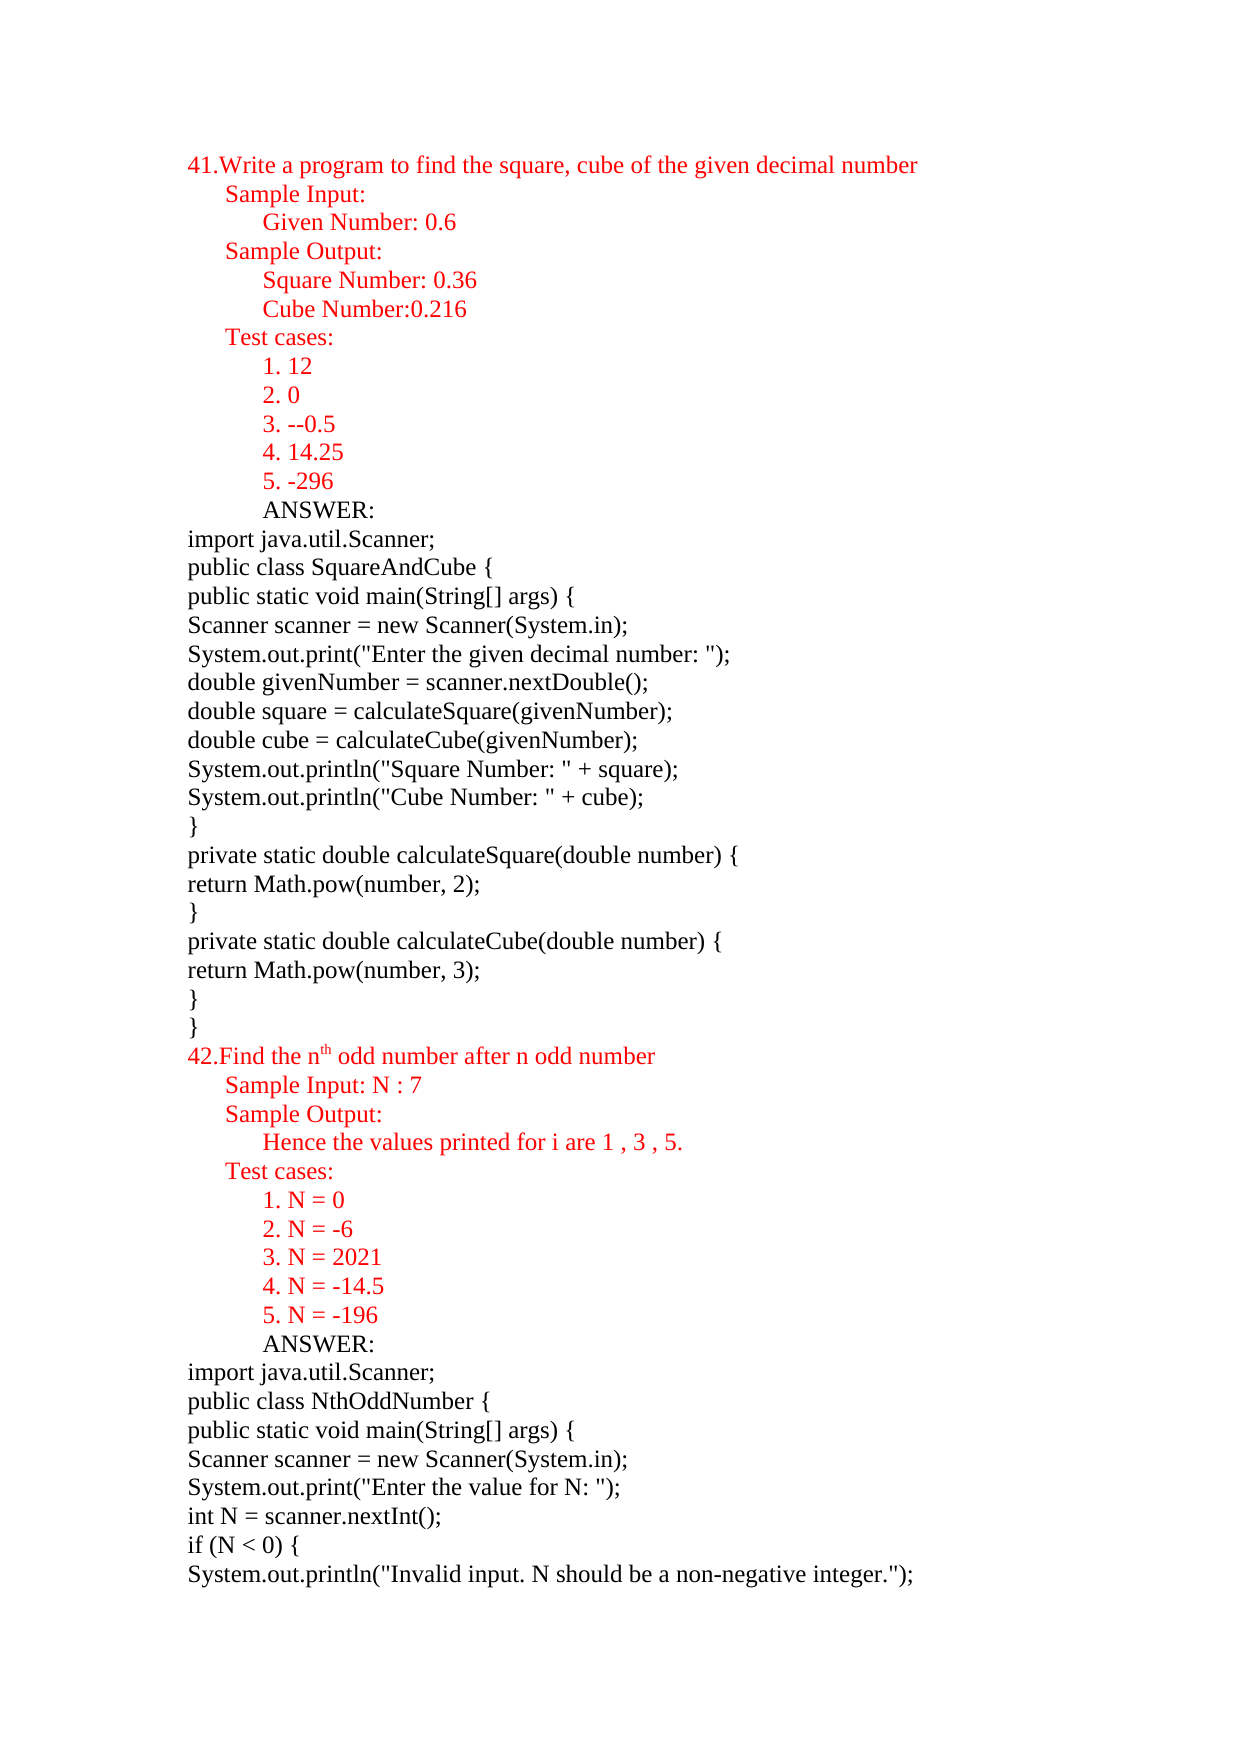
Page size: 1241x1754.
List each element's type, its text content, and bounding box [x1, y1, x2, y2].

list Cube Number:0.216 [225, 294, 1053, 322]
text System.out.println("Square Number: " + square); [187, 754, 1053, 782]
list 14.25 [262, 437, 1053, 466]
list Test cases: [225, 322, 1053, 351]
text return Math.pow(number, 3); [187, 955, 1053, 984]
text Scanner scanner = new Scanner(System.in); [187, 610, 1053, 639]
list -296 [262, 466, 1053, 495]
list N = -6 [262, 1214, 1053, 1242]
text ANSWER: [262, 1329, 1053, 1357]
list Square Number: 0.36 [225, 265, 1053, 294]
text double givenNumber = scanner.nextDouble(); [187, 667, 1053, 696]
text Scanner scanner = new Scanner(System.in); [187, 1444, 1053, 1472]
text ANSWER: [262, 495, 1053, 524]
text public static void main(String[] args) { [187, 581, 1053, 610]
text } [187, 1012, 1053, 1041]
text return Math.pow(number, 2); [187, 869, 1053, 897]
text private static double calculateCube(double number) { [187, 926, 1053, 955]
list 12 [262, 351, 1053, 380]
list Sample Input: N : 7 [225, 1070, 1053, 1099]
text int N = scanner.nextInt(); [187, 1501, 1053, 1530]
text if (N < 0) { [187, 1530, 1053, 1559]
list Given Number: 0.6 [225, 207, 1053, 236]
list N = -196 [262, 1300, 1053, 1329]
text } [187, 984, 1053, 1012]
text System.out.print("Enter the value for N: "); [187, 1472, 1053, 1501]
text double square = calculateSquare(givenNumber); [187, 696, 1053, 725]
text public static void main(String[] args) { [187, 1415, 1053, 1444]
text System.out.print("Enter the given decimal number: "); [187, 639, 1053, 667]
text 41.Write a program to find the square, cube of the given decimal number [187, 150, 1053, 179]
list Test cases: [225, 1156, 1053, 1185]
list Sample Output: [225, 236, 1053, 265]
text } [187, 811, 1053, 840]
text double cube = calculateCube(givenNumber); [187, 725, 1053, 754]
text System.out.println("Invalid input. N should be a non-negative integer."); [187, 1559, 1053, 1587]
text public class SquareAndCube { [187, 552, 1053, 581]
text import java.util.Scanner; [187, 524, 1053, 552]
list 0 [262, 380, 1053, 409]
text } [187, 897, 1053, 926]
list Hence the values printed for i are 1 , 3 , 5. [225, 1127, 1053, 1156]
text private static double calculateSquare(double number) { [187, 840, 1053, 869]
list N = 2021 [262, 1242, 1053, 1271]
text 42.Find the nth odd number after n odd number [187, 1041, 1053, 1070]
list --0.5 [262, 409, 1053, 437]
text import java.util.Scanner; [187, 1357, 1053, 1386]
list Sample Output: [225, 1099, 1053, 1127]
list Sample Input: [225, 179, 1053, 207]
text public class NthOddNumber { [187, 1386, 1053, 1415]
text System.out.println("Cube Number: " + cube); [187, 782, 1053, 811]
list N = 0 [262, 1185, 1053, 1214]
list N = -14.5 [262, 1271, 1053, 1300]
